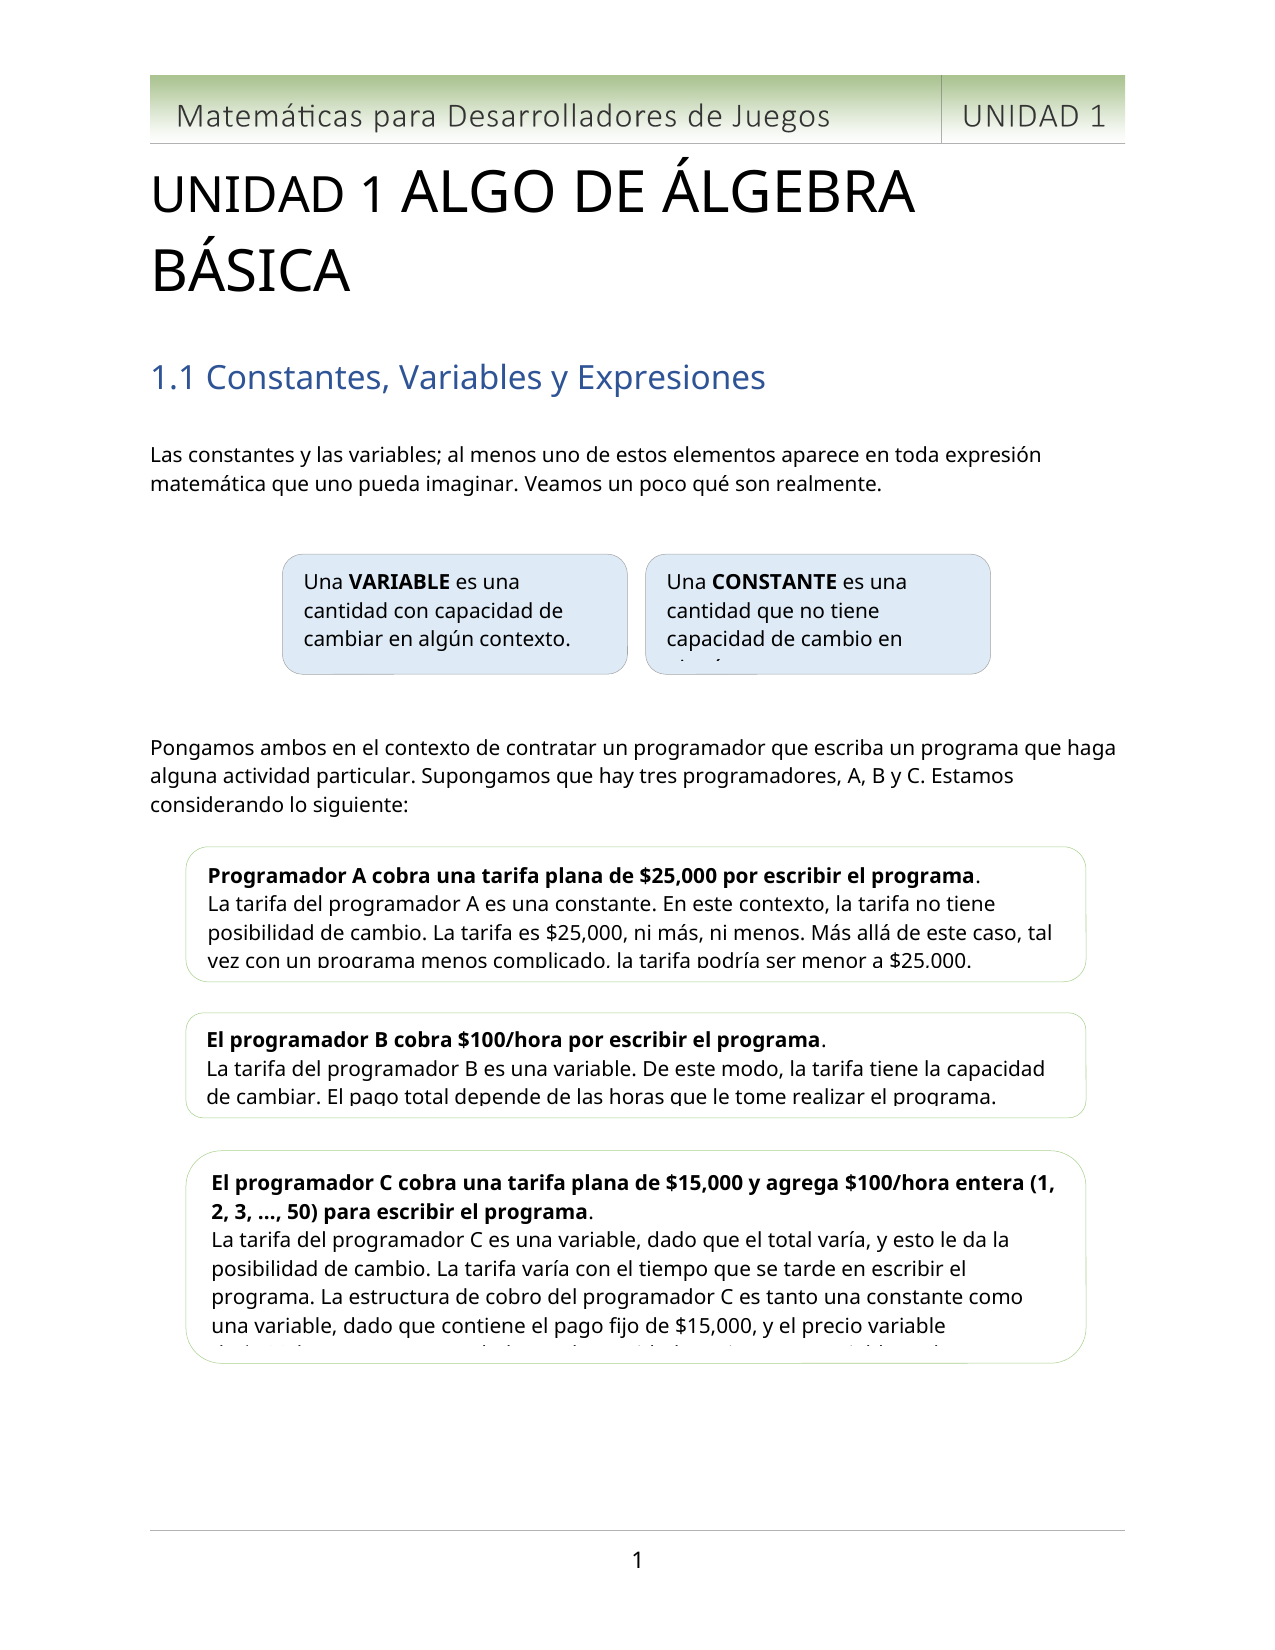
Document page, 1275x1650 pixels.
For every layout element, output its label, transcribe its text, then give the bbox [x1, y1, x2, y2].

picture [150, 75, 1125, 150]
text Las constantes y las variables; al menos uno de estos elementos aparece en toda expresión matemática que uno pueda imaginar. Veamos un poco qué son realmente. [150, 440, 1125, 497]
subtitle UNIDAD 1 ALGO DE ÁLGEBRA BÁSICA [150, 150, 1125, 309]
picture [150, 1515, 1125, 1544]
subtitle 1.1 Constantes, Variables y Expresiones [150, 354, 1125, 399]
text Pongamos ambos en el contexto de contratar un programador que escriba un programa que haga alguna actividad particular. Supongamos que hay tres programadores, A, B y C. Estamos considerando lo siguiente: [150, 704, 1125, 818]
